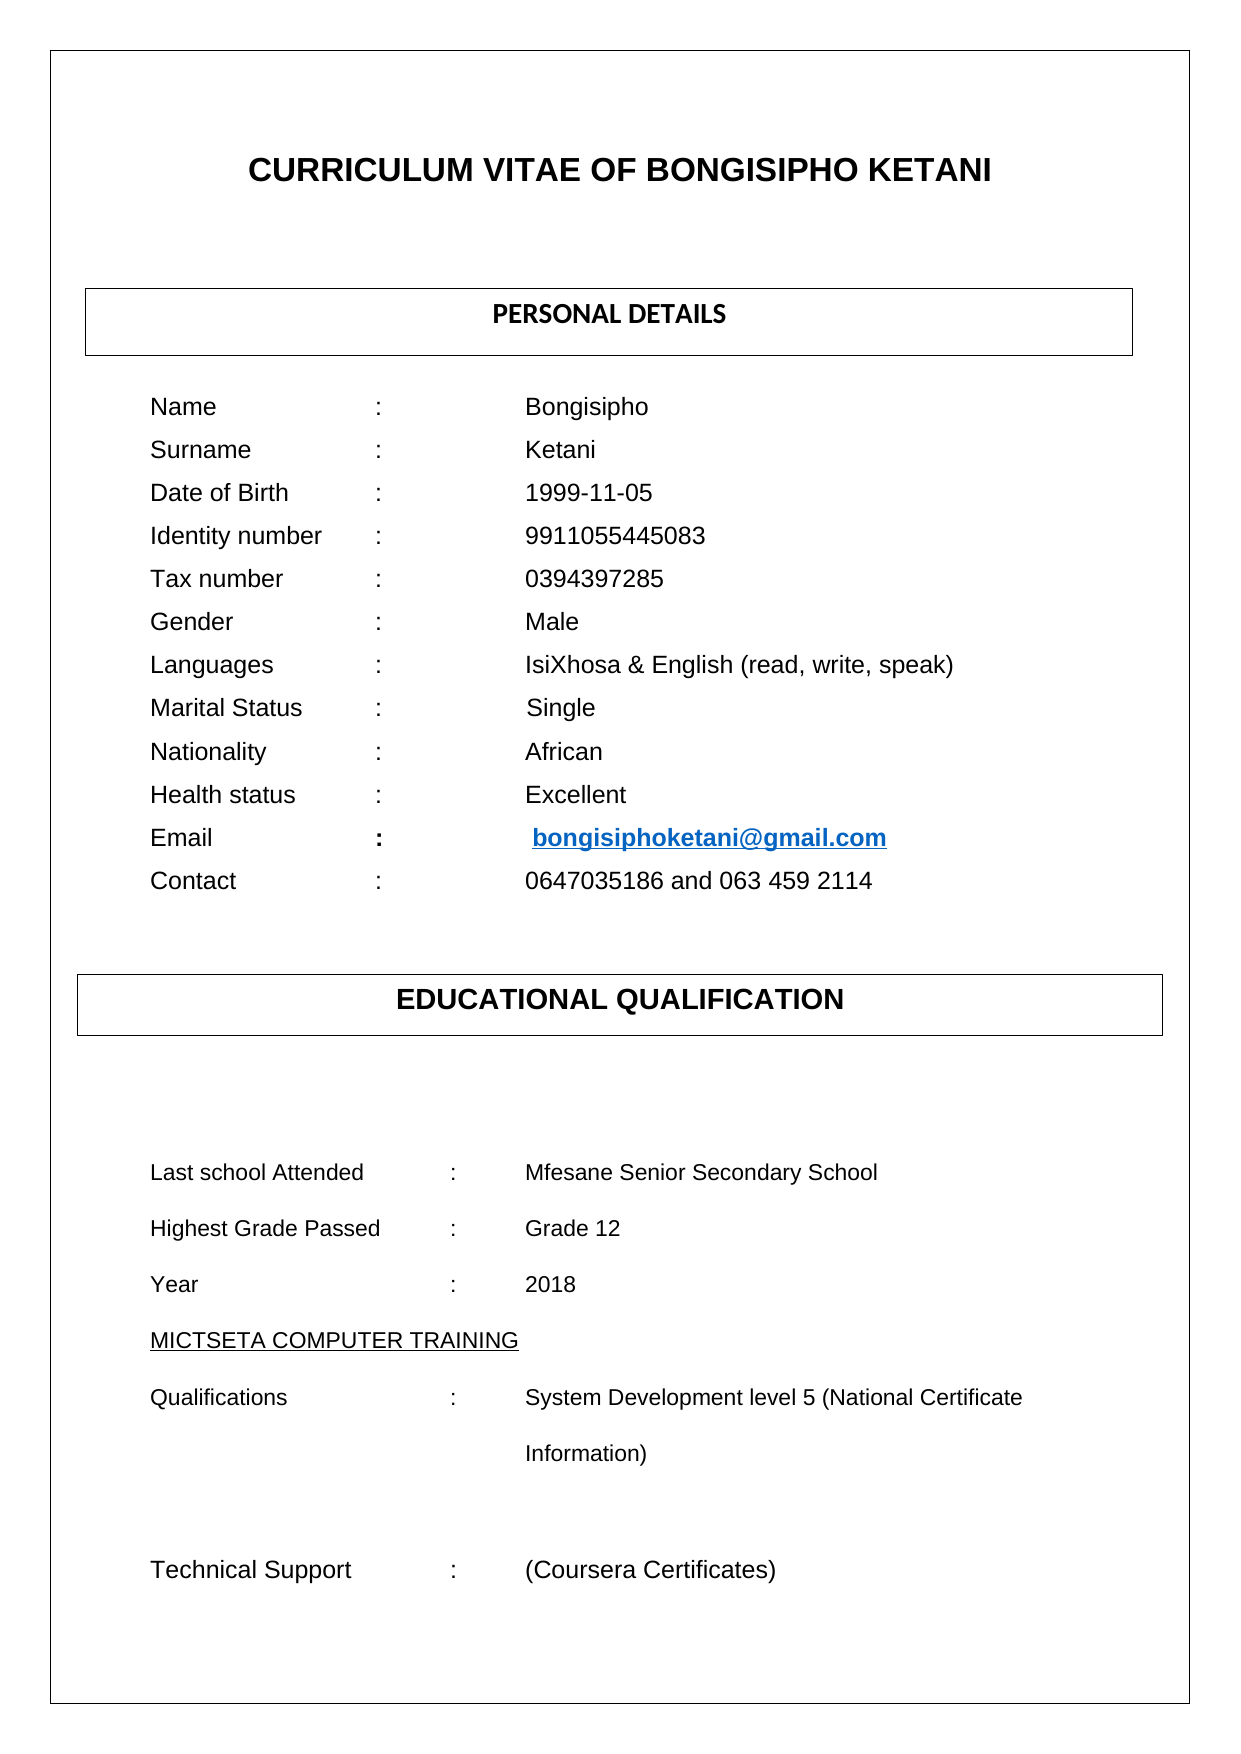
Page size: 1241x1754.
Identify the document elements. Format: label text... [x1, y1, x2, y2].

text Contact : 0647035186 and 063 459 2114 [150, 866, 1179, 894]
text Date of Birth : 1999-11-05 [150, 478, 1179, 506]
text CURRICULUM VITAE OF BONGISIPHO KETANI [61, 150, 1179, 188]
text Nationality : African [150, 736, 1179, 765]
text Languages : IsiXhosa & English (read, write, speak) [150, 650, 1179, 679]
text Tax number : 0394397285 [150, 564, 1179, 593]
text Name : Bongisipho [150, 391, 1179, 420]
text Marital Status : Single [150, 693, 1179, 722]
text Email : bongisiphoketani@gmail.com [150, 823, 1179, 851]
text Qualifications : System Development level 5 (National Certificate [150, 1383, 1179, 1410]
text Year : 2018 [150, 1271, 1179, 1297]
text MICTSETA COMPUTER TRAINING [150, 1327, 1179, 1354]
text Gender : Male [150, 607, 1179, 636]
text Surname : Ketani [150, 434, 1179, 463]
text Health status : Excellent [150, 779, 1179, 808]
text Information) [61, 1439, 1179, 1466]
text Technical Support : (Coursera Certificates) [150, 1556, 1179, 1584]
text Identity number : 9911055445083 [150, 521, 1179, 549]
text Highest Grade Passed : Grade 12 [150, 1215, 1179, 1241]
text Last school Attended : Mfesane Senior Secondary School [150, 1159, 1179, 1185]
